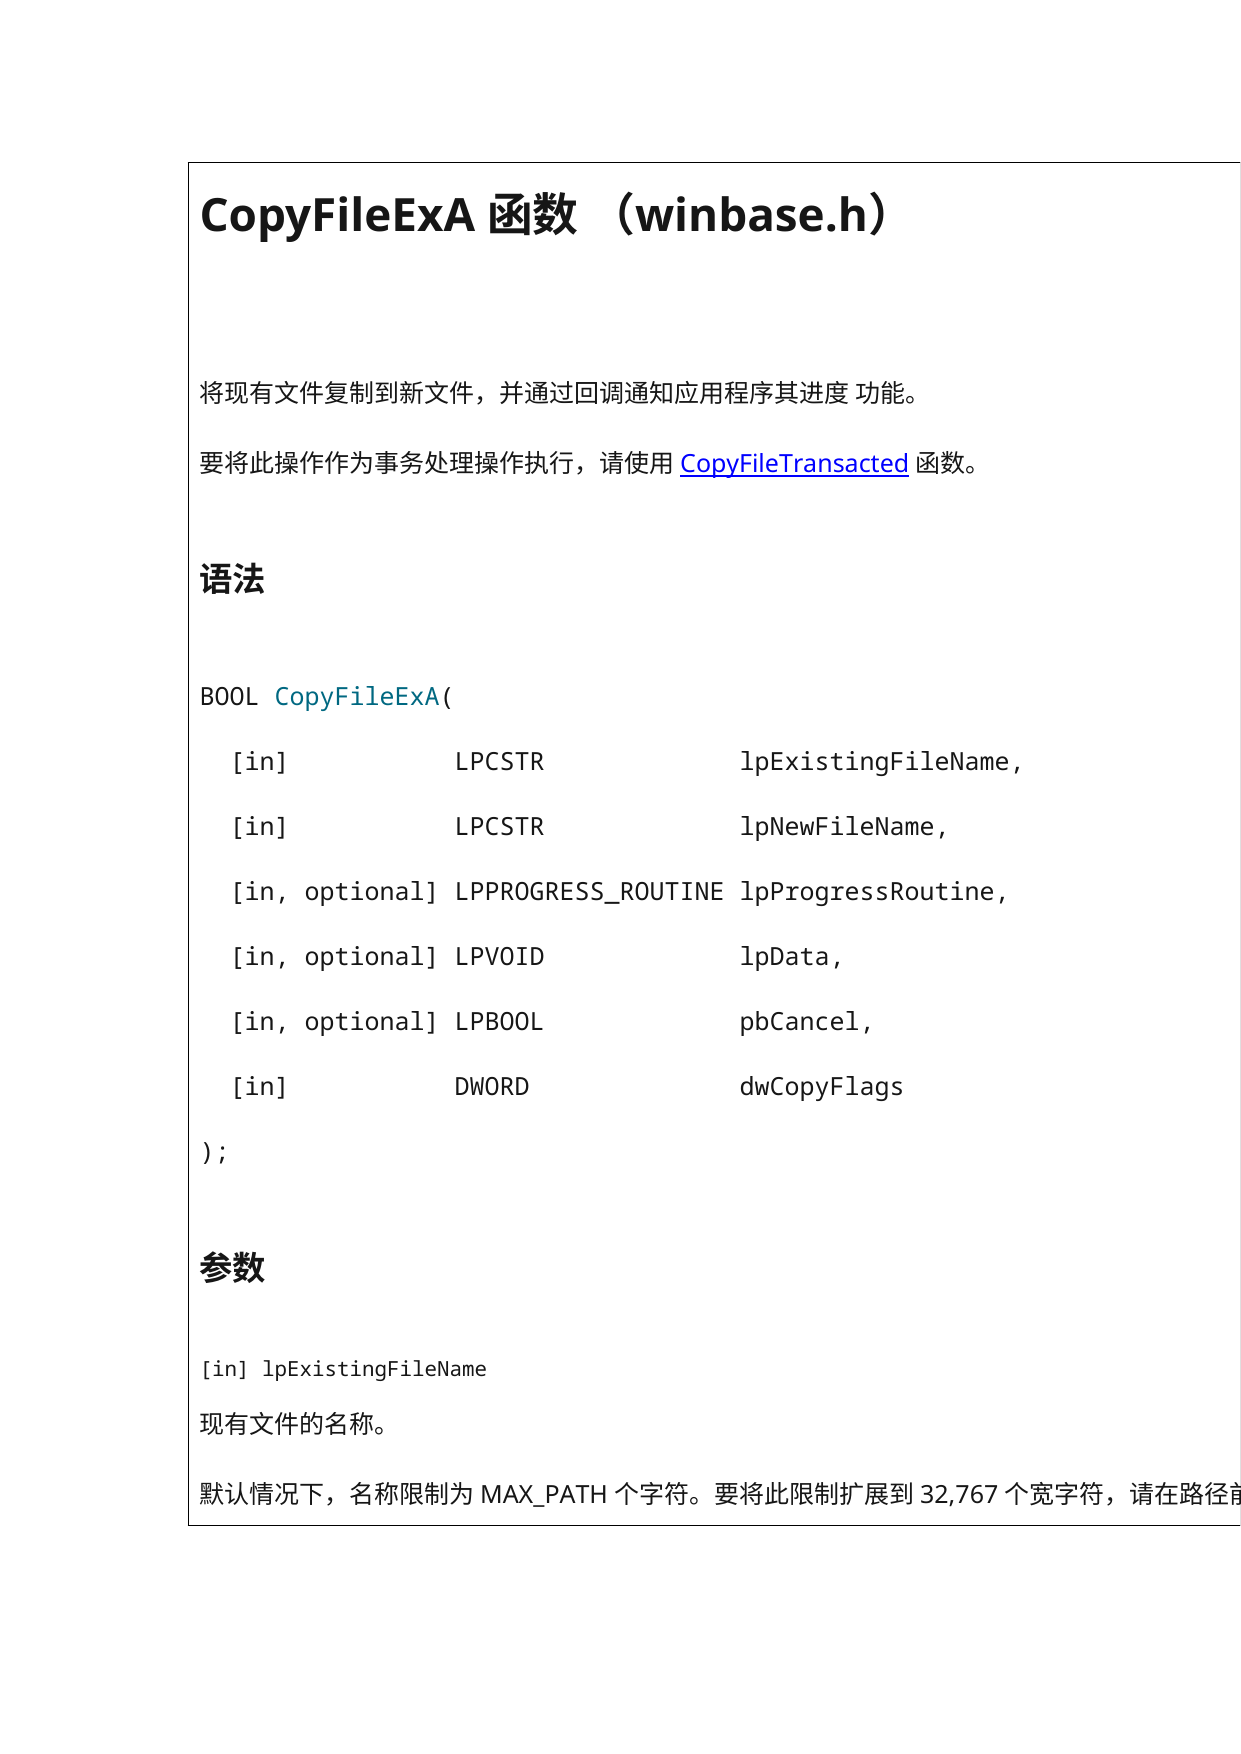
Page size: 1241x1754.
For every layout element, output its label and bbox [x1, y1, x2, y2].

table_header [189, 163, 1240, 1525]
